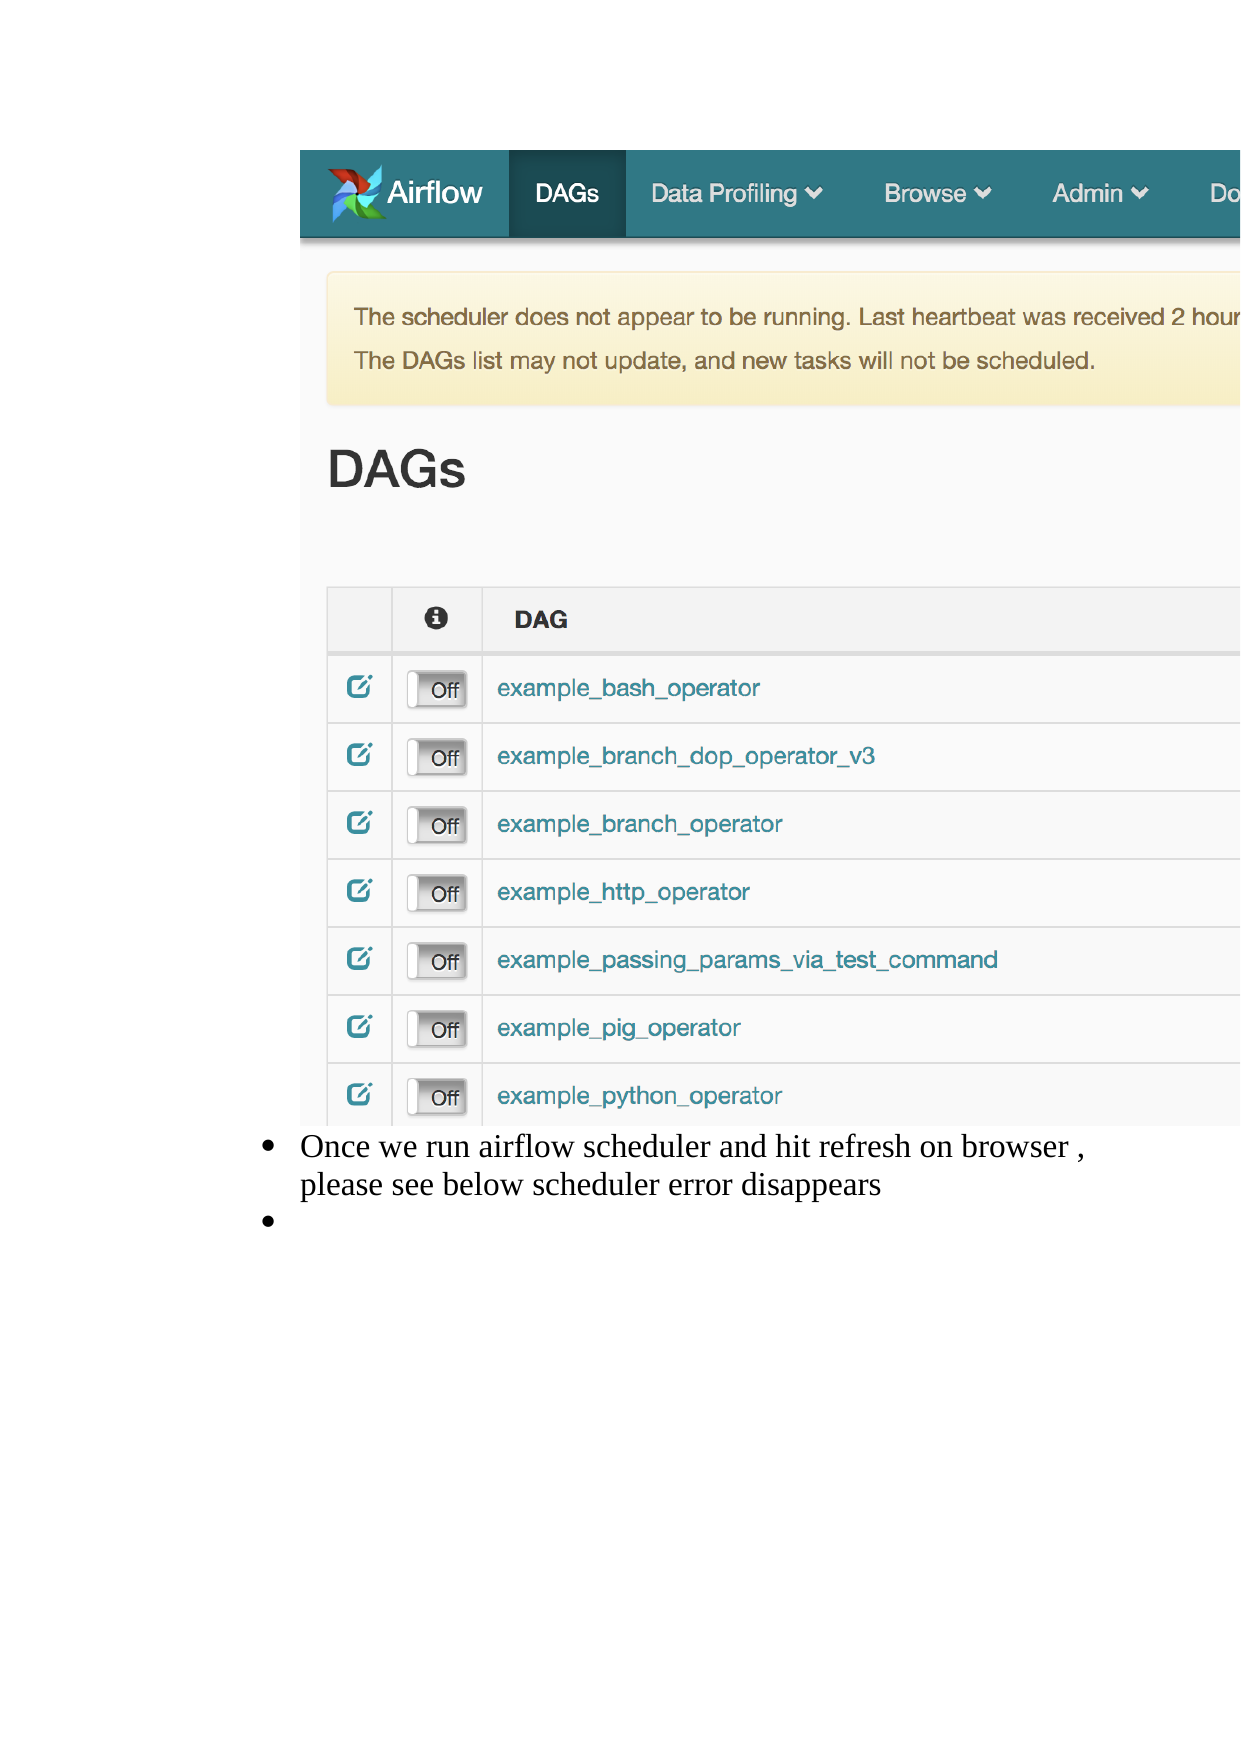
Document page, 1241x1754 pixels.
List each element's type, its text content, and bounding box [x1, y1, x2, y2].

picture [300, 150, 1241, 1126]
list Once we run airflow scheduler and hit refresh on browser , please see below scheduler error disappears [262, 1126, 1090, 1202]
